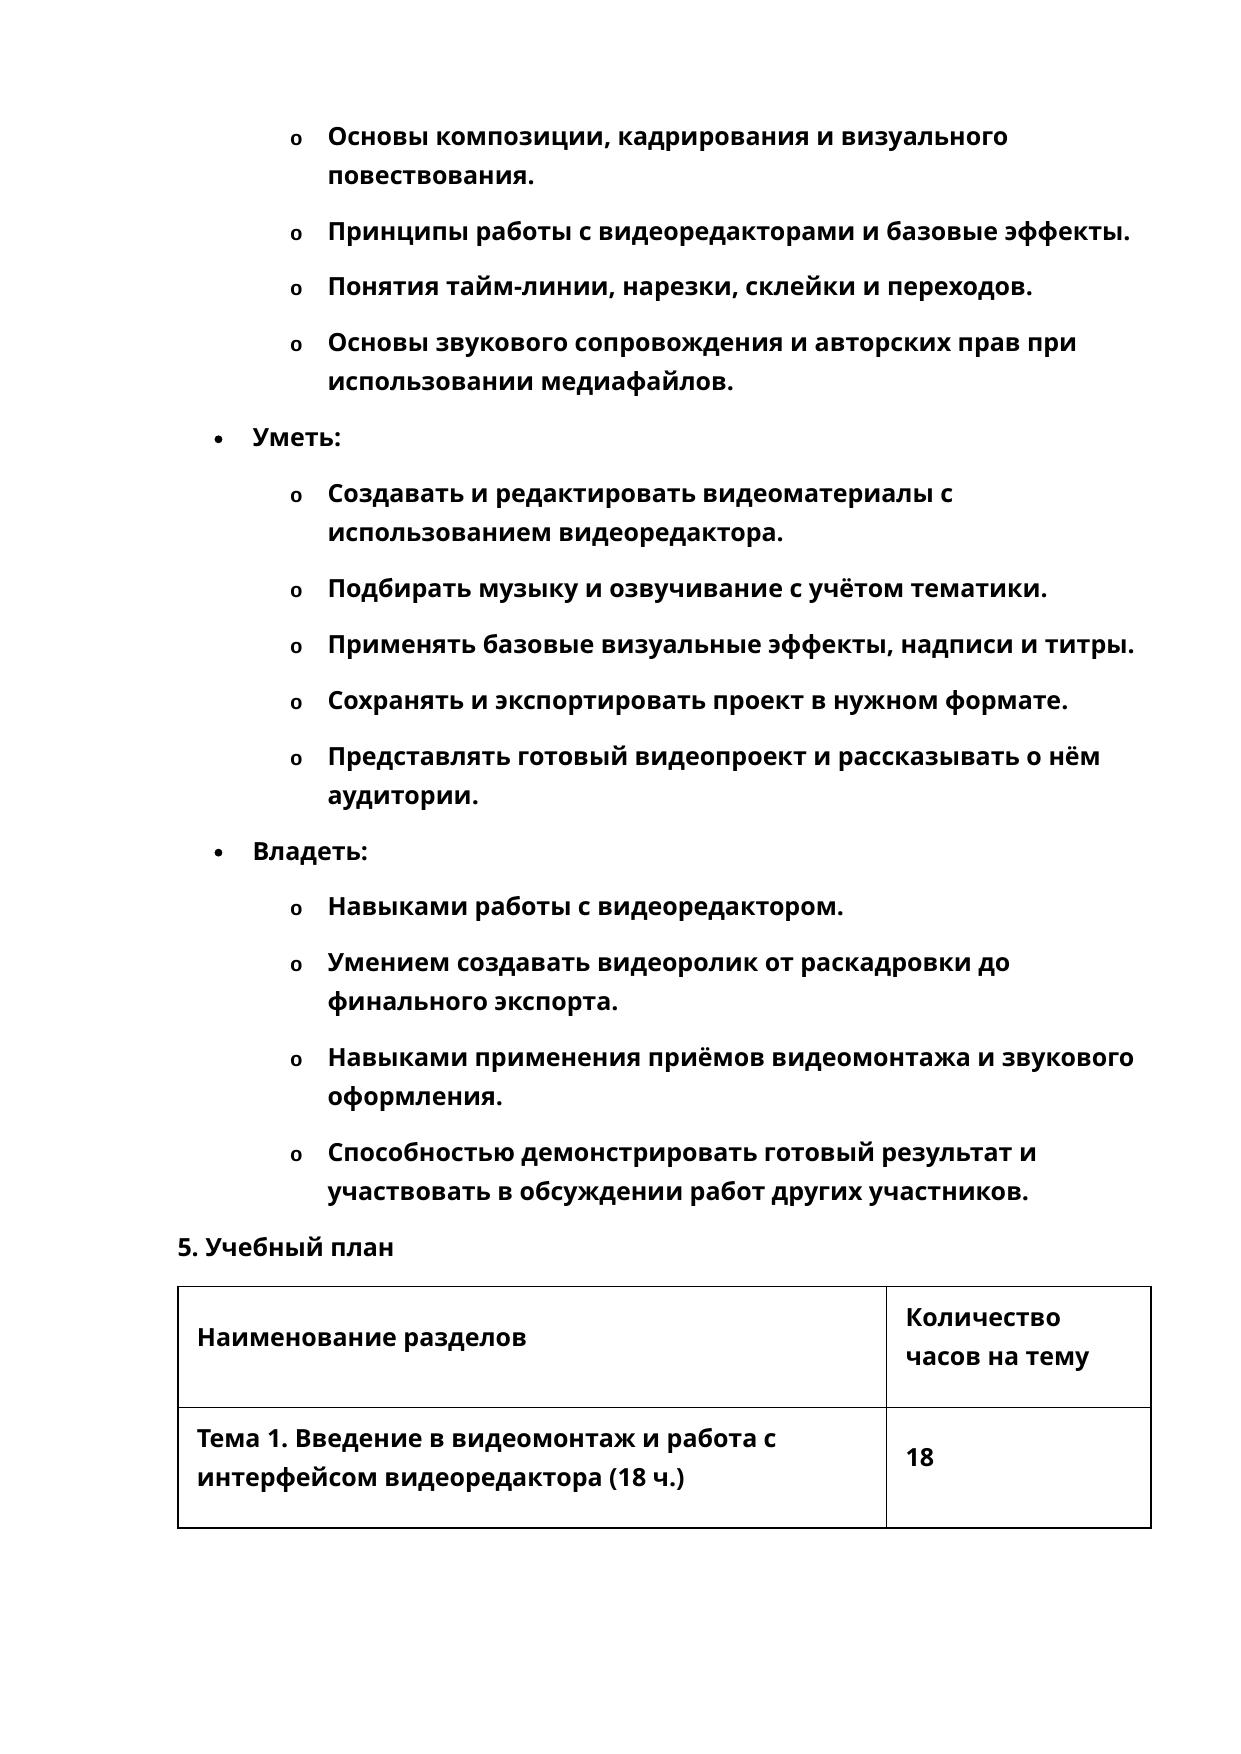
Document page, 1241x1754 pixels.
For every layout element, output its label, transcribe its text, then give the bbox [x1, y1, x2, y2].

list Умением создавать видеоролик от раскадровки до финального экспорта. [290, 945, 1152, 1018]
table_header Количество часов на тему [887, 1287, 1150, 1406]
text 5. Учебный план [177, 1230, 1152, 1264]
list Уметь: [215, 420, 1152, 454]
table_cell 18 [887, 1408, 1150, 1527]
list Создавать и редактировать видеоматериалы с использованием видеоредактора. [290, 476, 1152, 549]
list Владеть: [215, 833, 1152, 867]
list Навыками применения приёмов видеомонтажа и звукового оформления. [290, 1040, 1152, 1113]
table_header Наименование разделов [179, 1287, 886, 1406]
table_cell Тема 1. Введение в видеомонтаж и работа с интерфейсом видеоредактора (18 ч.) [179, 1408, 886, 1527]
list Способностью демонстрировать готовый результат и участвовать в обсуждении работ других участников. [290, 1135, 1152, 1208]
list Сохранять и экспортировать проект в нужном формате. [290, 682, 1152, 716]
list Подбирать музыку и озвучивание с учётом тематики. [290, 571, 1152, 605]
list Представлять готовый видеопроект и рассказывать о нём аудитории. [290, 738, 1152, 811]
list Применять базовые визуальные эффекты, надписи и титры. [290, 626, 1152, 661]
list Понятия тайм-линии, нарезки, склейки и переходов. [290, 269, 1152, 303]
list Основы композиции, кадрирования и визуального повествования. [290, 118, 1152, 191]
list Навыками работы с видеоредактором. [290, 889, 1152, 923]
list Основы звукового сопровождения и авторских прав при использовании медиафайлов. [290, 325, 1152, 398]
list Принципы работы с видеоредакторами и базовые эффекты. [290, 213, 1152, 247]
